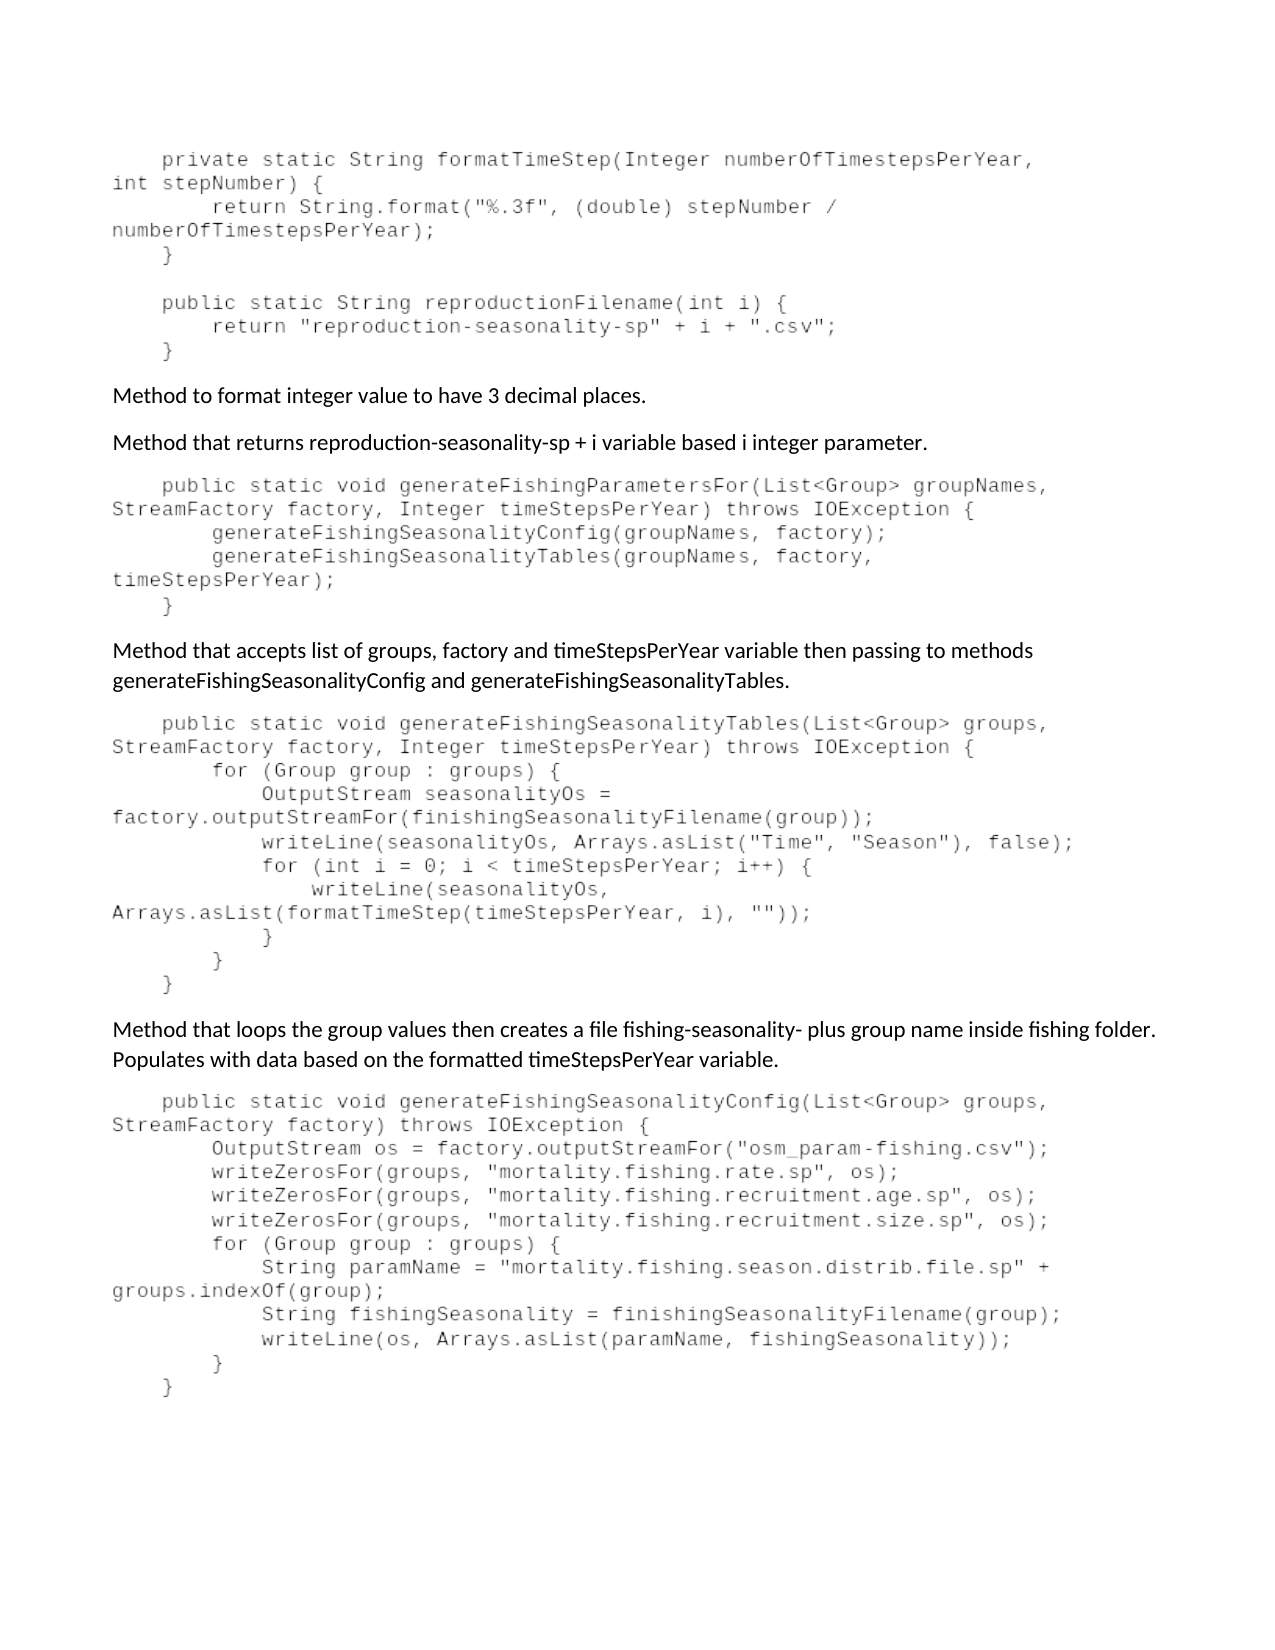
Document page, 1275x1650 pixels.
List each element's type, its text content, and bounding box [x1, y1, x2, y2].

text Method that returns reproduction-seasonality-sp + i variable based i integer parameter. [112, 428, 1162, 456]
text Method that loops the group values then creates a file fishing-seasonality- plus group name inside fishing folder. Populates with data based on the formatted timeStepsPerYear variable. [112, 1015, 1162, 1073]
text Method that accepts list of groups, factory and timeStepsPerYear variable then passing to methods generateFishingSeasonalityConfig and generateFishingSeasonalityTables. [112, 636, 1162, 694]
text Method to format integer value to have 3 decimal places. [112, 381, 1162, 409]
